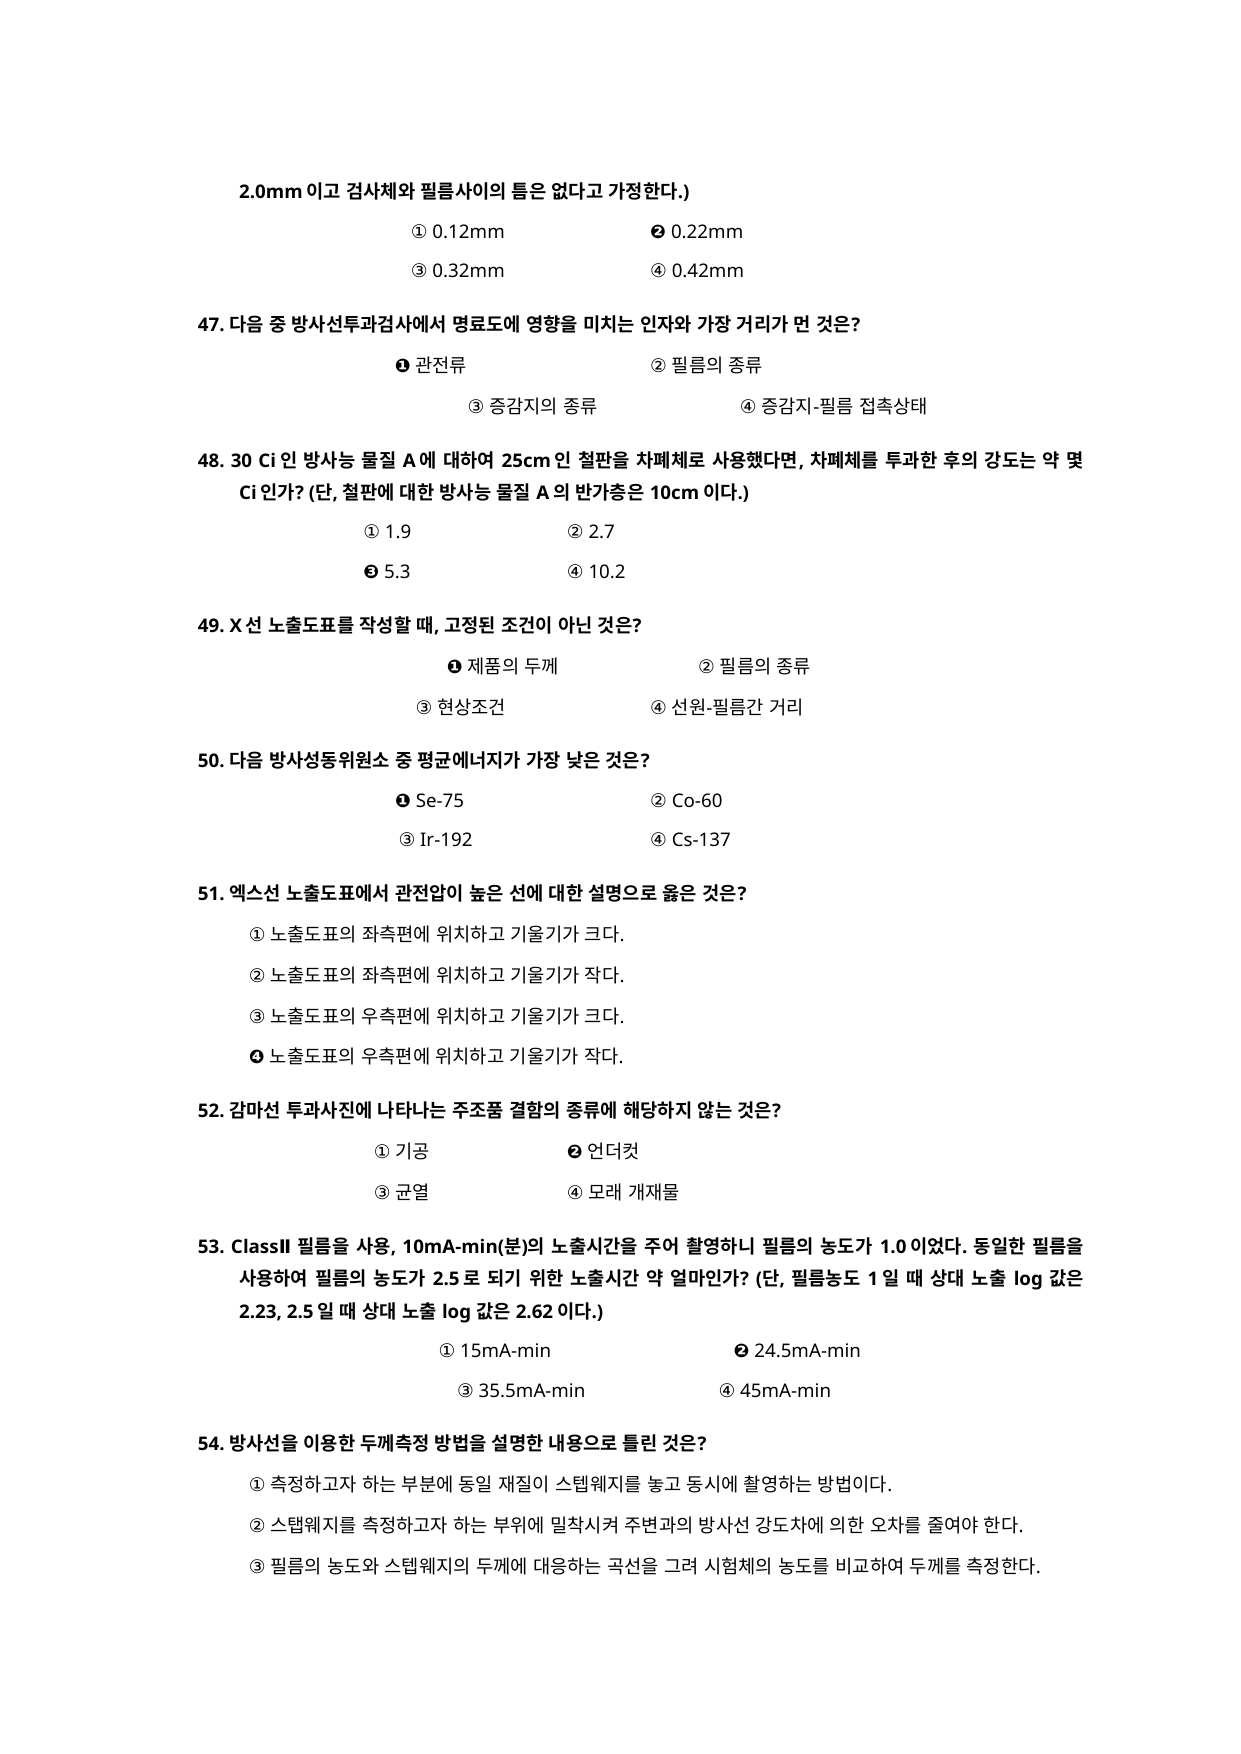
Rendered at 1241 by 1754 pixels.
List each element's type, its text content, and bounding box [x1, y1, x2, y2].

text ❶ 제품의 두께 ② 필름의 종류 [427, 651, 1084, 678]
text ③ 증감지의 종류 ④ 증감지-필름 접촉상태 [448, 392, 1084, 419]
text 52. 감마선 투과사진에 나타나는 주조품 결함의 종류에 해당하지 않는 것은? [198, 1096, 1084, 1123]
text ❸ 5.3 ④ 10.2 [343, 558, 1084, 584]
text ③ 균열 ④ 모래 개재물 [354, 1178, 1084, 1205]
text ③ 현상조건 ④ 선원-필름간 거리 [396, 692, 1084, 719]
text ❶ 관전류 ② 필름의 종류 [375, 351, 1084, 378]
text 53. ClassⅡ 필름을 사용, 10mA-min(분)의 노출시간을 주어 촬영하니 필름의 농도가 1.0이었다. 동일한 필름을 사용하여 필름의 농도가 2.5로 되기 위한 노출시간 약 얼마인가? (단, 필름농도 1일 때 상대 노출 log 값은 2.23, 2.5일 때 상대 노출 log 값은 2.62이다.) [198, 1231, 1084, 1324]
text ③ 노출도표의 우측편에 위치하고 기울기가 크다. [229, 1001, 1084, 1028]
text ③ 0.32mm ④ 0.42mm [391, 258, 1084, 283]
text ❹ 노출도표의 우측편에 위치하고 기울기가 작다. [229, 1042, 1084, 1069]
text 49. X선 노출도표를 작성할 때, 고정된 조건이 아닌 것은? [198, 610, 1084, 637]
text ③ Ir-192 ④ Cs-137 [379, 826, 1084, 852]
text ❶ Se-75 ② Co-60 [375, 787, 1084, 812]
text 50. 다음 방사성동위원소 중 평균에너지가 가장 낮은 것은? [198, 746, 1084, 773]
text ① 1.9 ② 2.7 [343, 519, 1084, 544]
text ① 15mA-min ❷ 24.5mA-min [419, 1337, 1084, 1363]
text 51. 엑스선 노출도표에서 관전압이 높은 선에 대한 설명으로 옳은 것은? [198, 878, 1084, 906]
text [198, 177, 1084, 204]
text ① 0.12mm ❷ 0.22mm [391, 218, 1084, 244]
text ② 스탭웨지를 측정하고자 하는 부위에 밀착시켜 주변과의 방사선 강도차에 의한 오차를 줄여야 한다. [229, 1511, 1084, 1538]
text ② 노출도표의 좌측편에 위치하고 기울기가 작다. [229, 960, 1084, 987]
text ① 노출도표의 좌측편에 위치하고 기울기가 크다. [229, 919, 1084, 947]
text 54. 방사선을 이용한 두께측정 방법을 설명한 내용으로 틀린 것은? [198, 1429, 1084, 1456]
text 47. 다음 중 방사선투과검사에서 명료도에 영향을 미치는 인자와 가장 거리가 먼 것은? [198, 309, 1084, 337]
text ① 측정하고자 하는 부분에 동일 재질이 스텝웨지를 놓고 동시에 촬영하는 방법이다. [229, 1470, 1084, 1497]
text ③ 35.5mA-min ④ 45mA-min [437, 1377, 1084, 1402]
text ① 기공 ❷ 언더컷 [354, 1137, 1084, 1164]
text ③ 필름의 농도와 스텝웨지의 두께에 대응하는 곡선을 그려 시험체의 농도를 비교하여 두께를 측정한다. [229, 1552, 1084, 1579]
text 48. 30 Ci인 방사능 물질 A에 대하여 25cm인 철판을 차폐체로 사용했다면, 차폐체를 투과한 후의 강도는 약 몇 Ci인가? (단, 철판에 대한 방사능 물질 A의 반가층은 10cm이다.) [198, 445, 1084, 505]
